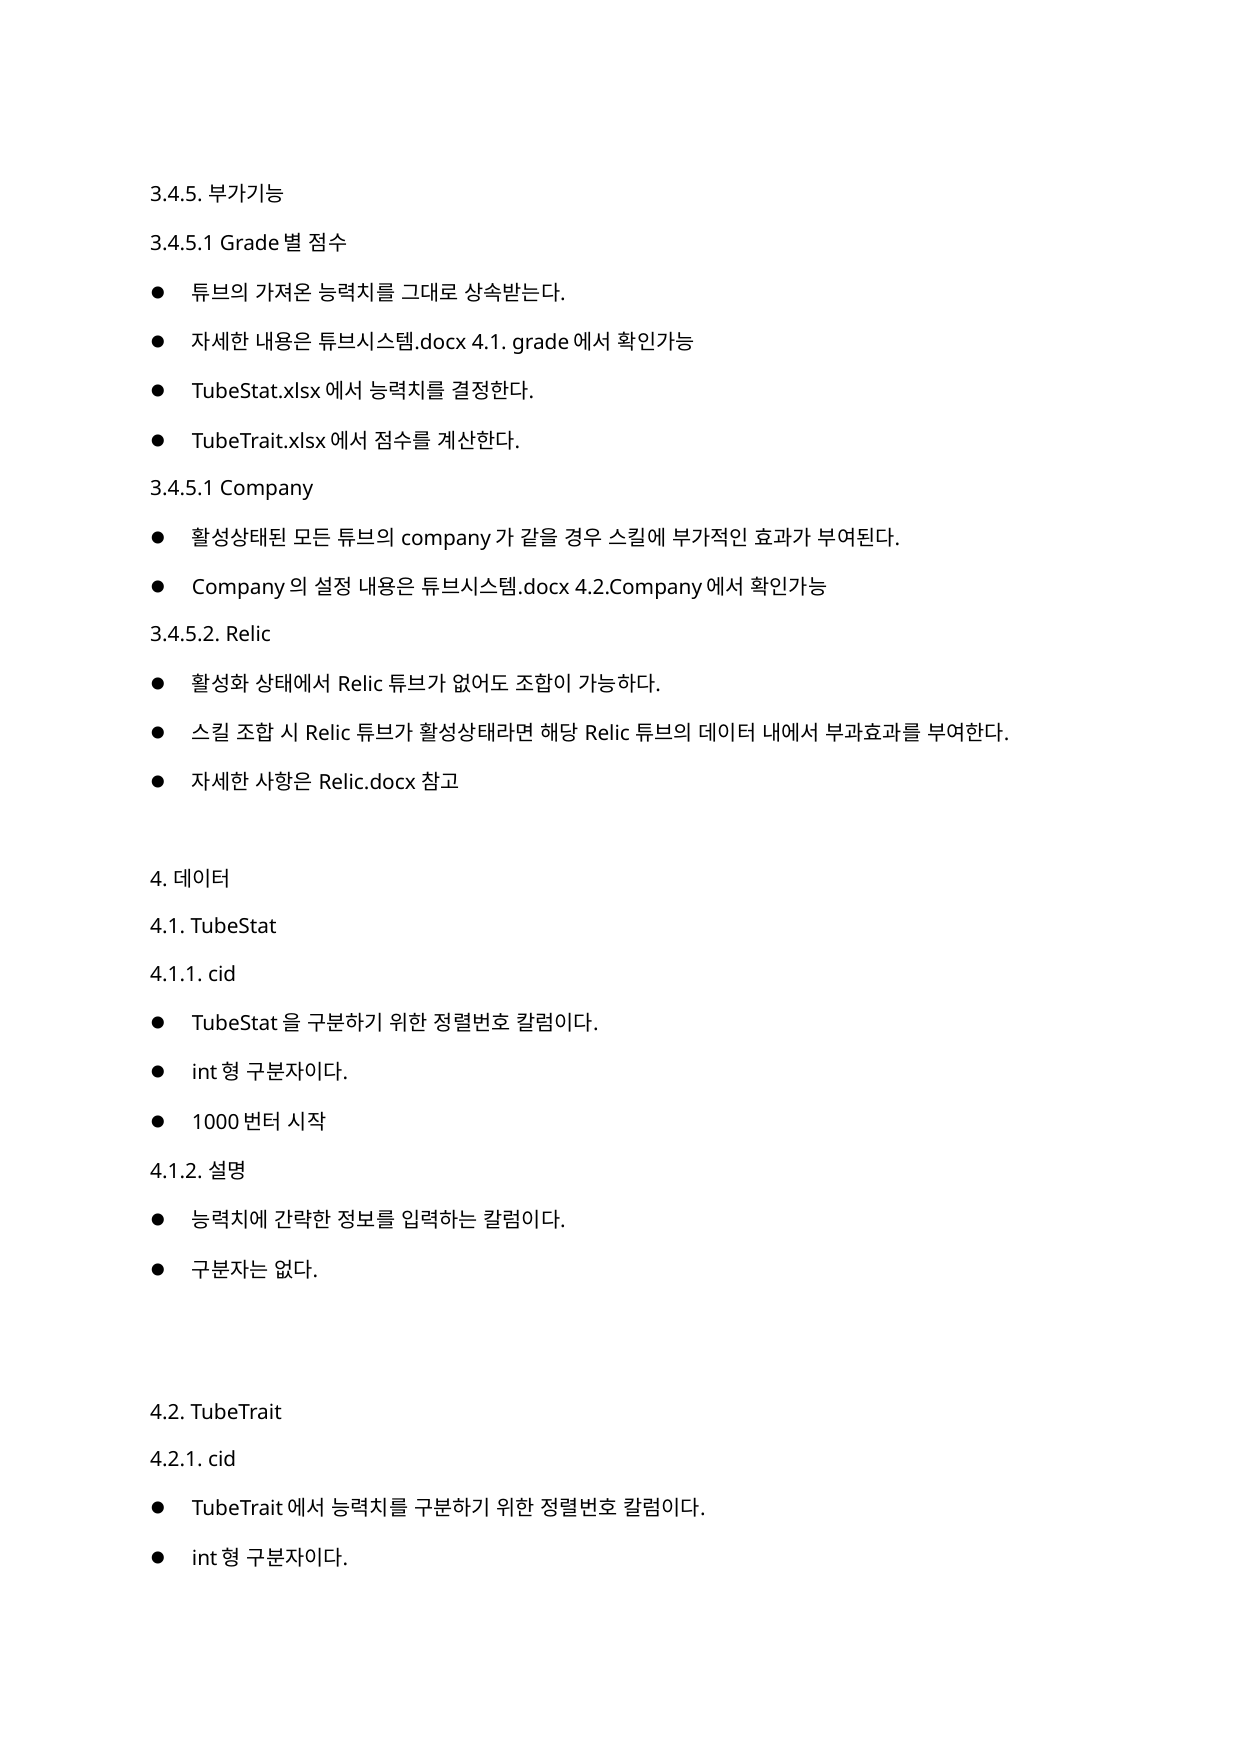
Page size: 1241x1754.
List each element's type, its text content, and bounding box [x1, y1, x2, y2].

text 3.4.5.1 Grade별 점수 [150, 227, 1090, 257]
list 능력치에 간략한 정보를 입력하는 칼럼이다. [150, 1204, 1090, 1234]
list Company의 설정 내용은 튜브시스템.docx 4.2.Company에서 확인가능 [150, 570, 1090, 600]
text 3.4.5.2. Relic [150, 619, 1090, 648]
list 활성상태된 모든 튜브의 company가 같을 경우 스킬에 부가적인 효과가 부여된다. [150, 521, 1090, 551]
list 스킬 조합 시 Relic 튜브가 활성상태라면 해당 Relic 튜브의 데이터 내에서 부과효과를 부여한다. [150, 716, 1090, 746]
text 4. 데이터 [150, 862, 1090, 892]
list int형 구분자이다. [150, 1541, 1090, 1571]
list 튜브의 가져온 능력치를 그대로 상속받는다. [150, 276, 1090, 306]
text 3.4.5. 부가기능 [150, 177, 1090, 207]
list 자세한 사항은 Relic.docx 참고 [150, 766, 1090, 796]
list TubeStat.xlsx에서 능력치를 결정한다. [150, 375, 1090, 405]
list TubeTrait.xlsx에서 점수를 계산한다. [150, 424, 1090, 454]
text 4.1.2. 설명 [150, 1154, 1090, 1184]
list TubeTrait에서 능력치를 구분하기 위한 정렬번호 칼럼이다. [150, 1492, 1090, 1522]
text 4.1.1. cid [150, 959, 1090, 987]
text 4.1. TubeStat [150, 912, 1090, 940]
text 4.2. TubeTrait [150, 1397, 1090, 1425]
text 4.2.1. cid [150, 1444, 1090, 1473]
list 자세한 내용은 튜브시스템.docx 4.1. grade에서 확인가능 [150, 325, 1090, 356]
list 1000번터 시작 [150, 1105, 1090, 1135]
list 활성화 상태에서 Relic 튜브가 없어도 조합이 가능하다. [150, 667, 1090, 697]
list TubeStat을 구분하기 위한 정렬번호 칼럼이다. [150, 1006, 1090, 1036]
list 구분자는 없다. [150, 1253, 1090, 1283]
list int형 구분자이다. [150, 1056, 1090, 1086]
text 3.4.5.1 Company [150, 473, 1090, 502]
